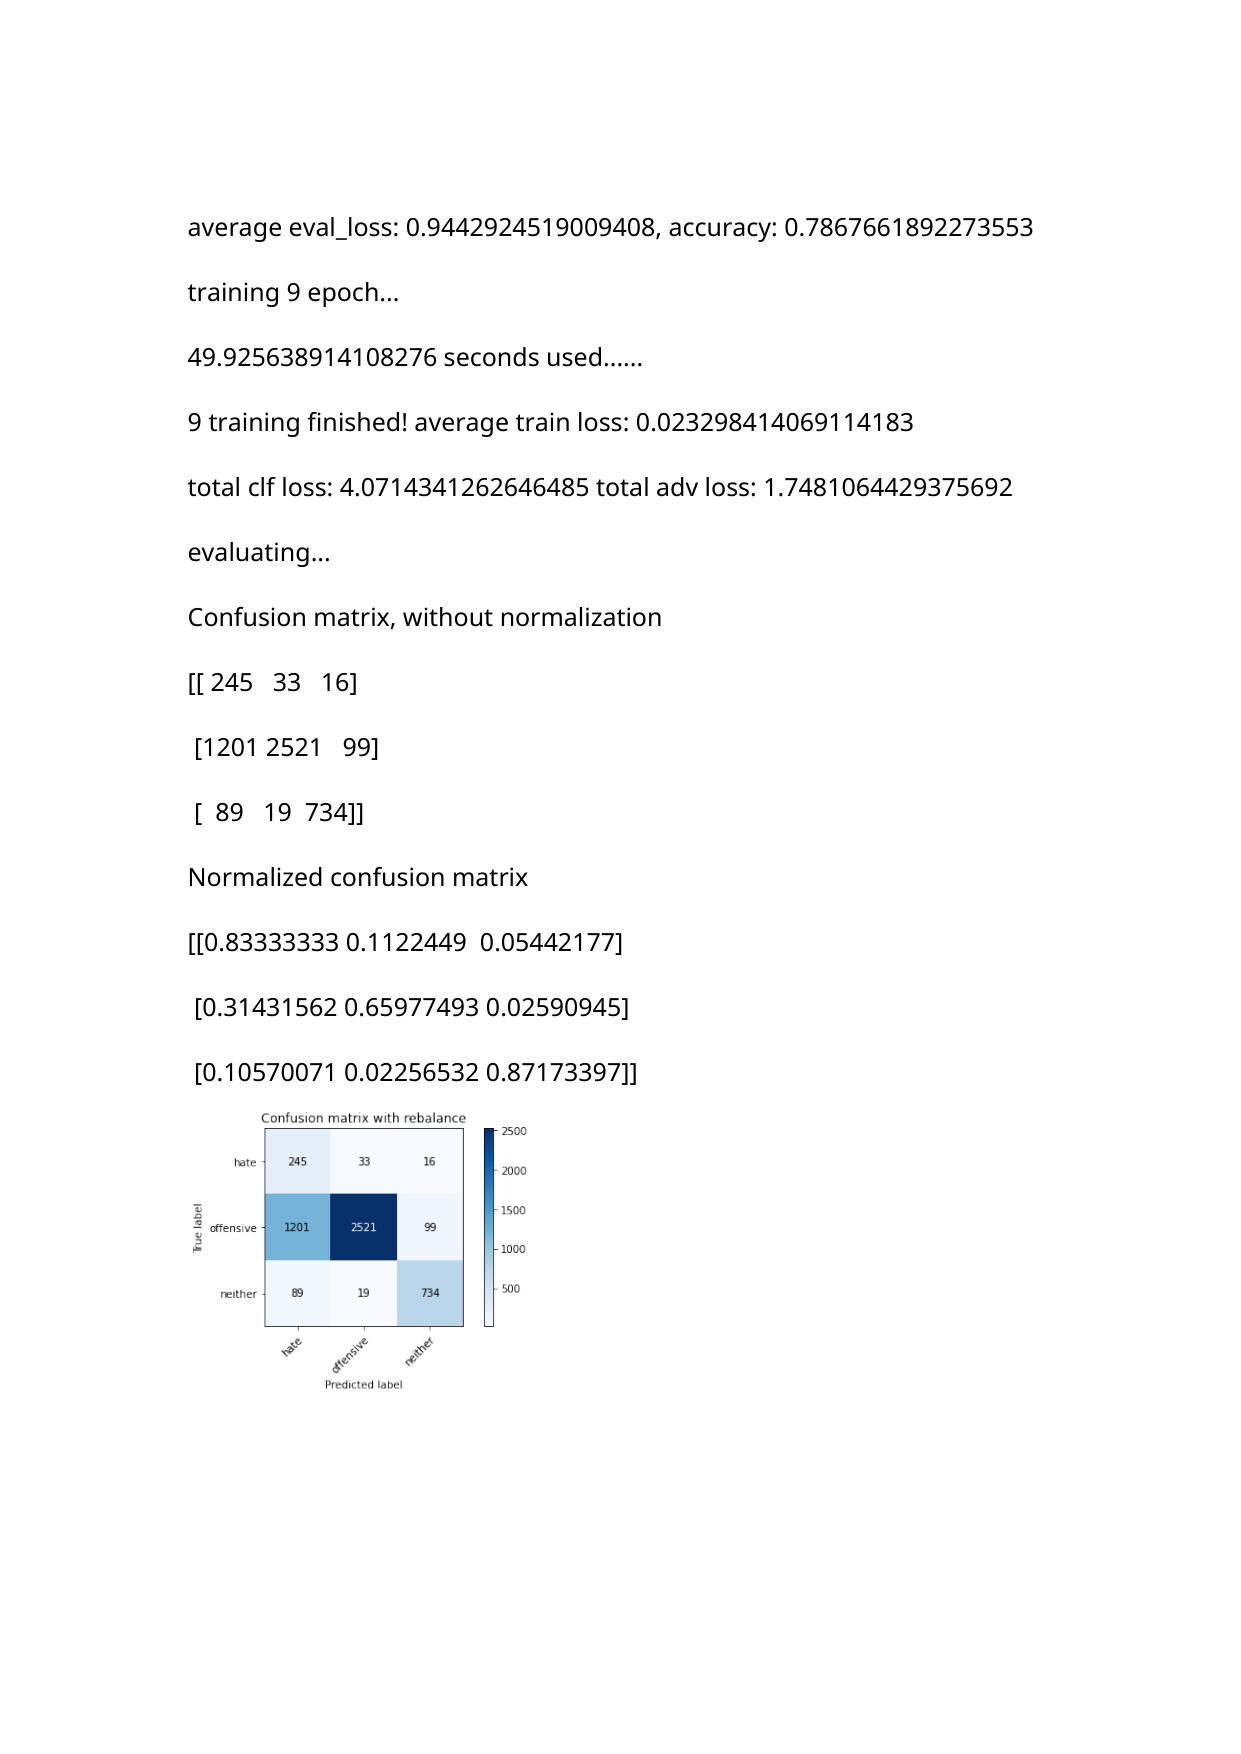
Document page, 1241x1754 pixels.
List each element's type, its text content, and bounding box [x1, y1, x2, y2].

text 9 training finished! average train loss: 0.023298414069114183 [187, 389, 1053, 454]
text average eval_loss: 0.9442924519009408, accuracy: 0.7867661892273553 [187, 194, 1053, 259]
text 49.925638914108276 seconds used...... [187, 324, 1053, 389]
text [[ 245 33 16] [187, 649, 1053, 714]
text Confusion matrix, without normalization [187, 584, 1053, 649]
text [0.10570071 0.02256532 0.87173397]] [187, 1039, 1053, 1104]
text [0.31431562 0.65977493 0.02590945] [187, 974, 1053, 1039]
text [1201 2521 99] [187, 714, 1053, 779]
text [[0.83333333 0.1122449 0.05442177] [187, 909, 1053, 974]
text total clf loss: 4.0714341262646485 total adv loss: 1.7481064429375692 [187, 454, 1053, 519]
text Normalized confusion matrix [187, 844, 1053, 909]
text [ 89 19 734]] [187, 779, 1053, 844]
picture [187, 1105, 534, 1397]
text evaluating... [187, 519, 1053, 584]
text training 9 epoch... [187, 259, 1053, 324]
